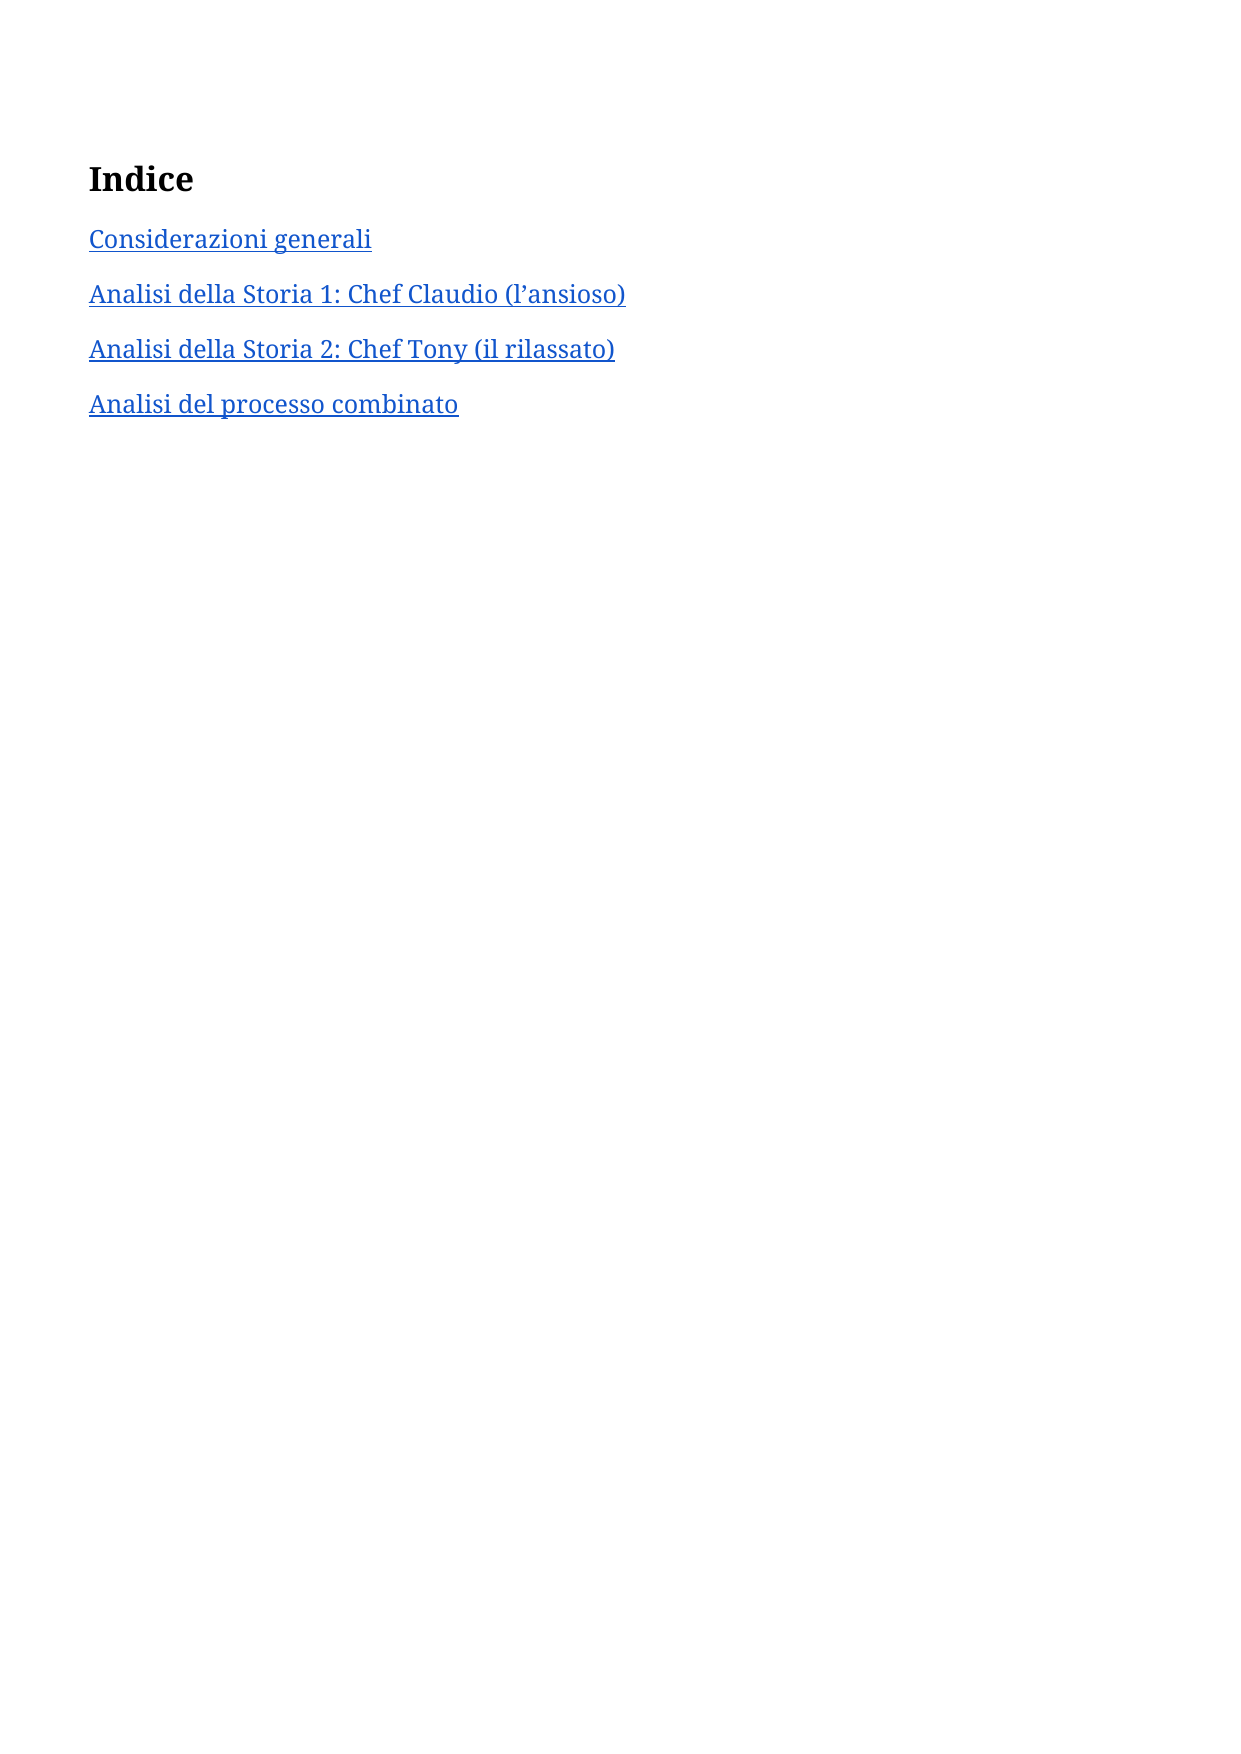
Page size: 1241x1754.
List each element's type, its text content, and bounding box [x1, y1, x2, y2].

subtitle Indice [88, 156, 1152, 201]
